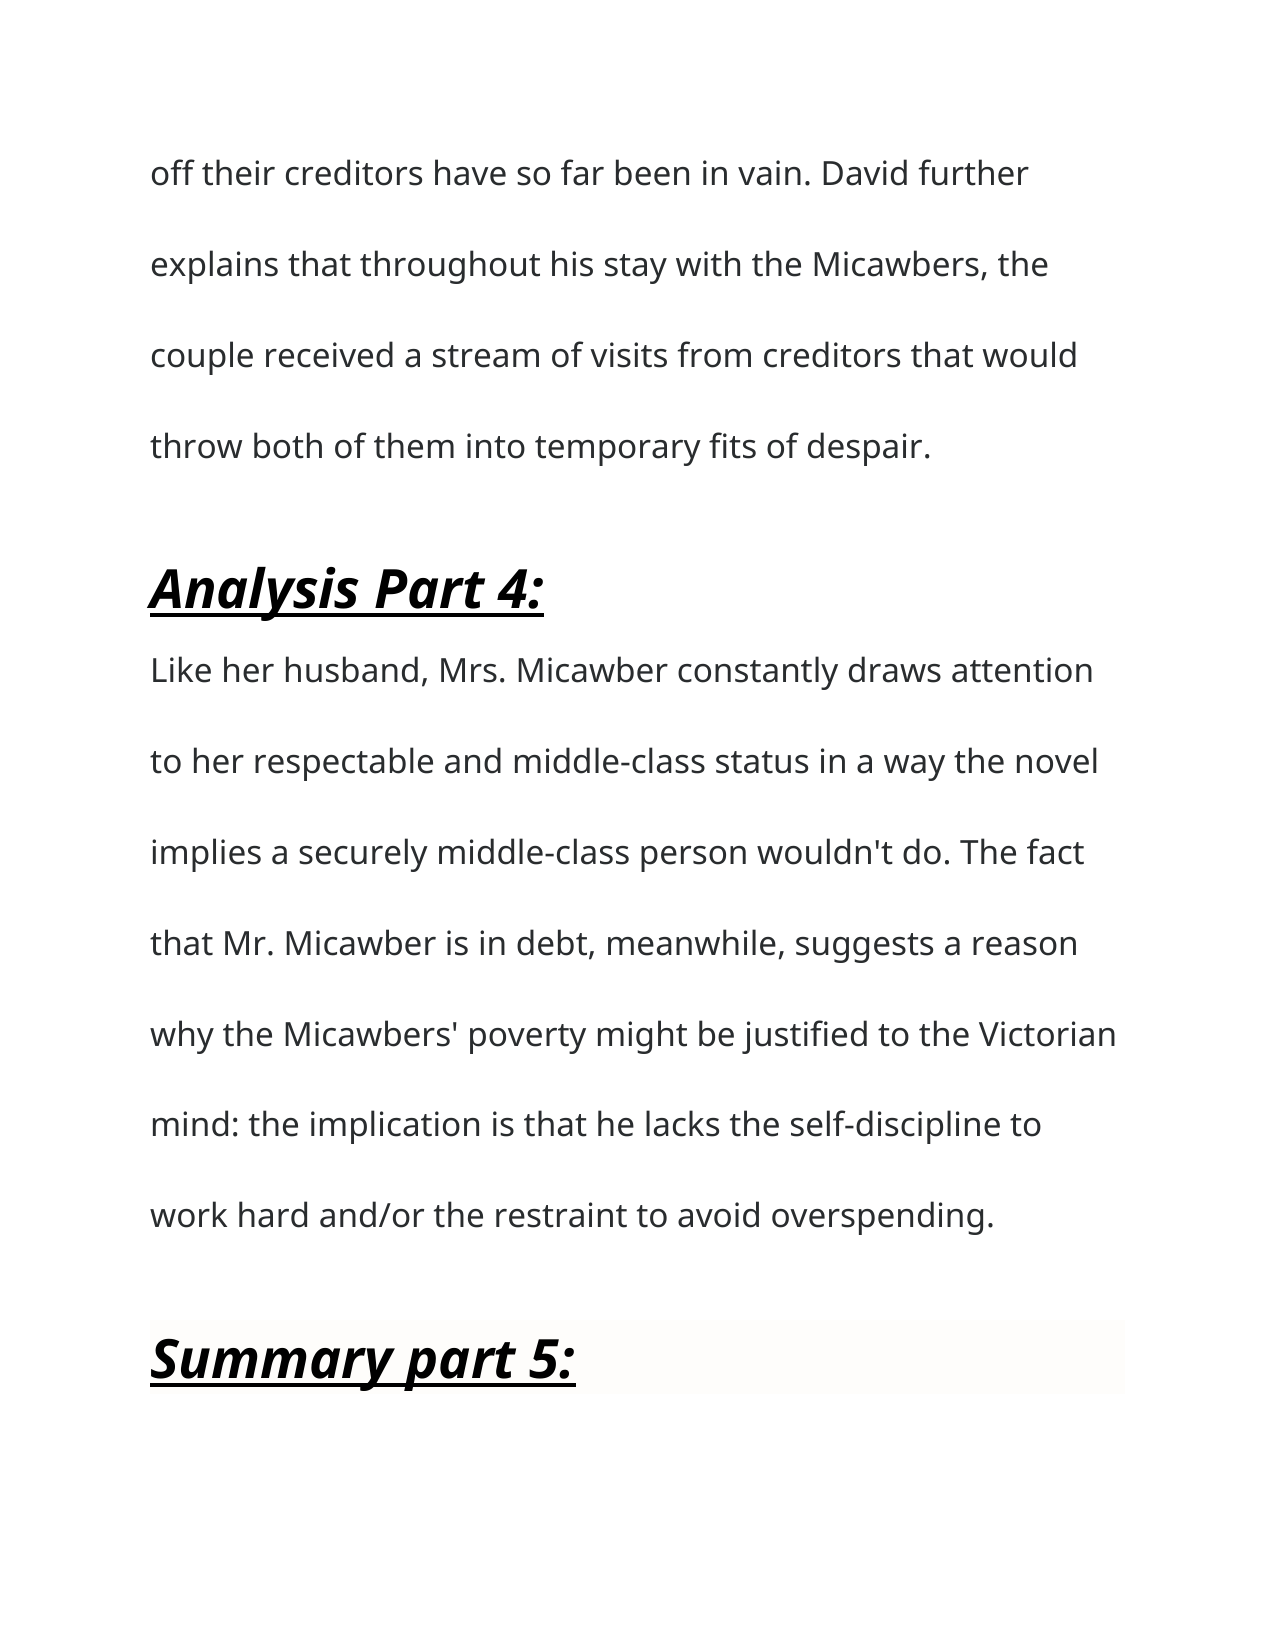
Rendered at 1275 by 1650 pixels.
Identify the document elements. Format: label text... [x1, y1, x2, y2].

text Analysis Part 4: [150, 551, 1125, 624]
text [150, 150, 1125, 468]
text Summary part 5: [150, 1320, 1125, 1394]
text Like her husband, Mrs. Micawber constantly draws attention to her respectable and middle-class status in a way the novel implies a securely middle-class person wouldn't do. The fact that Mr. Micawber is in debt, meanwhile, suggests a reason why the Micawbers' poverty might be justified to the Victorian mind: the implication is that he lacks the self-discipline to work hard and/or the restraint to avoid overspending. [150, 647, 1125, 1237]
